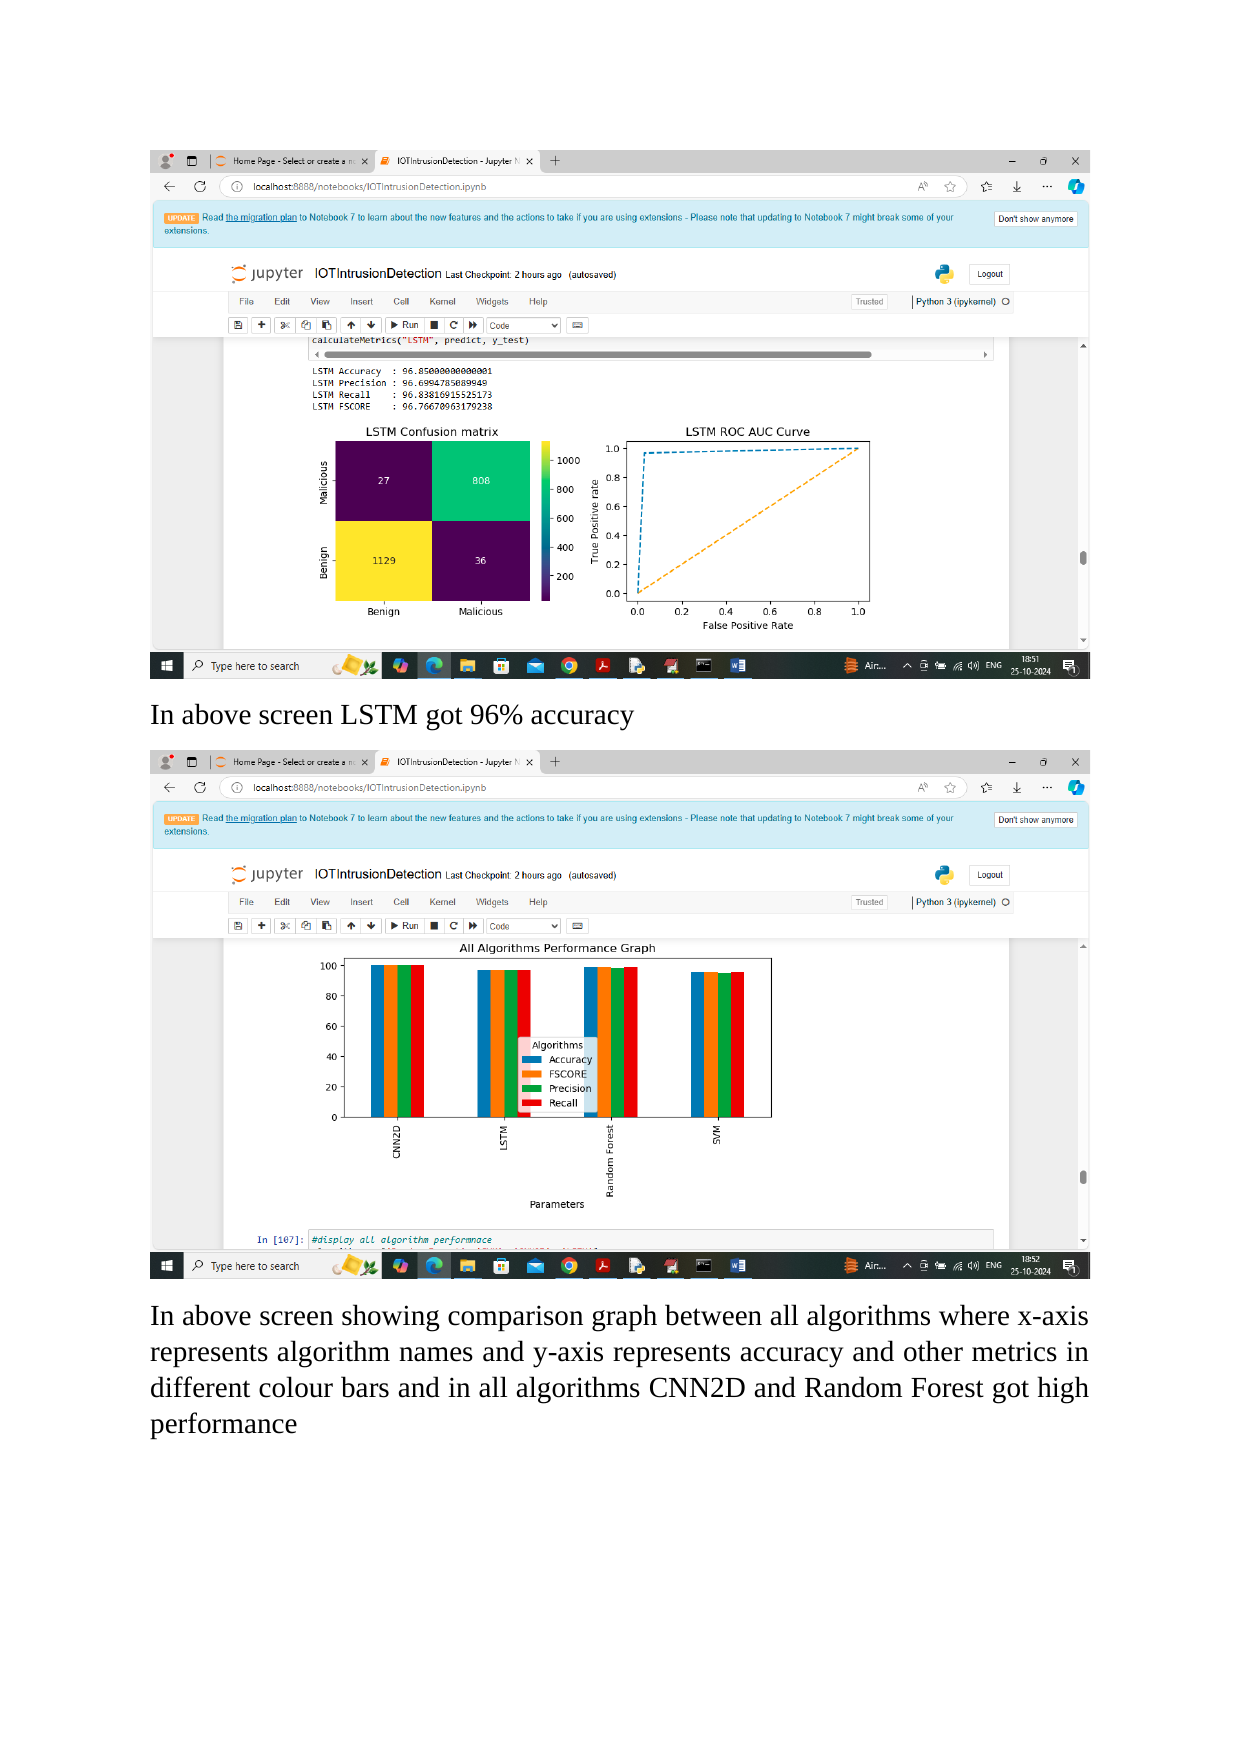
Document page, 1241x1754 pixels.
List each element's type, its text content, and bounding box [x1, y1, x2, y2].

text In above screen LSTM got 96% accuracy [150, 697, 1090, 731]
picture [150, 150, 1091, 679]
picture [150, 750, 1091, 1279]
text In above screen showing comparison graph between all algorithms where x-axis represents algorithm names and y-axis represents accuracy and other metrics in different colour bars and in all algorithms CNN2D and Random Forest got high performance [150, 1298, 1090, 1440]
